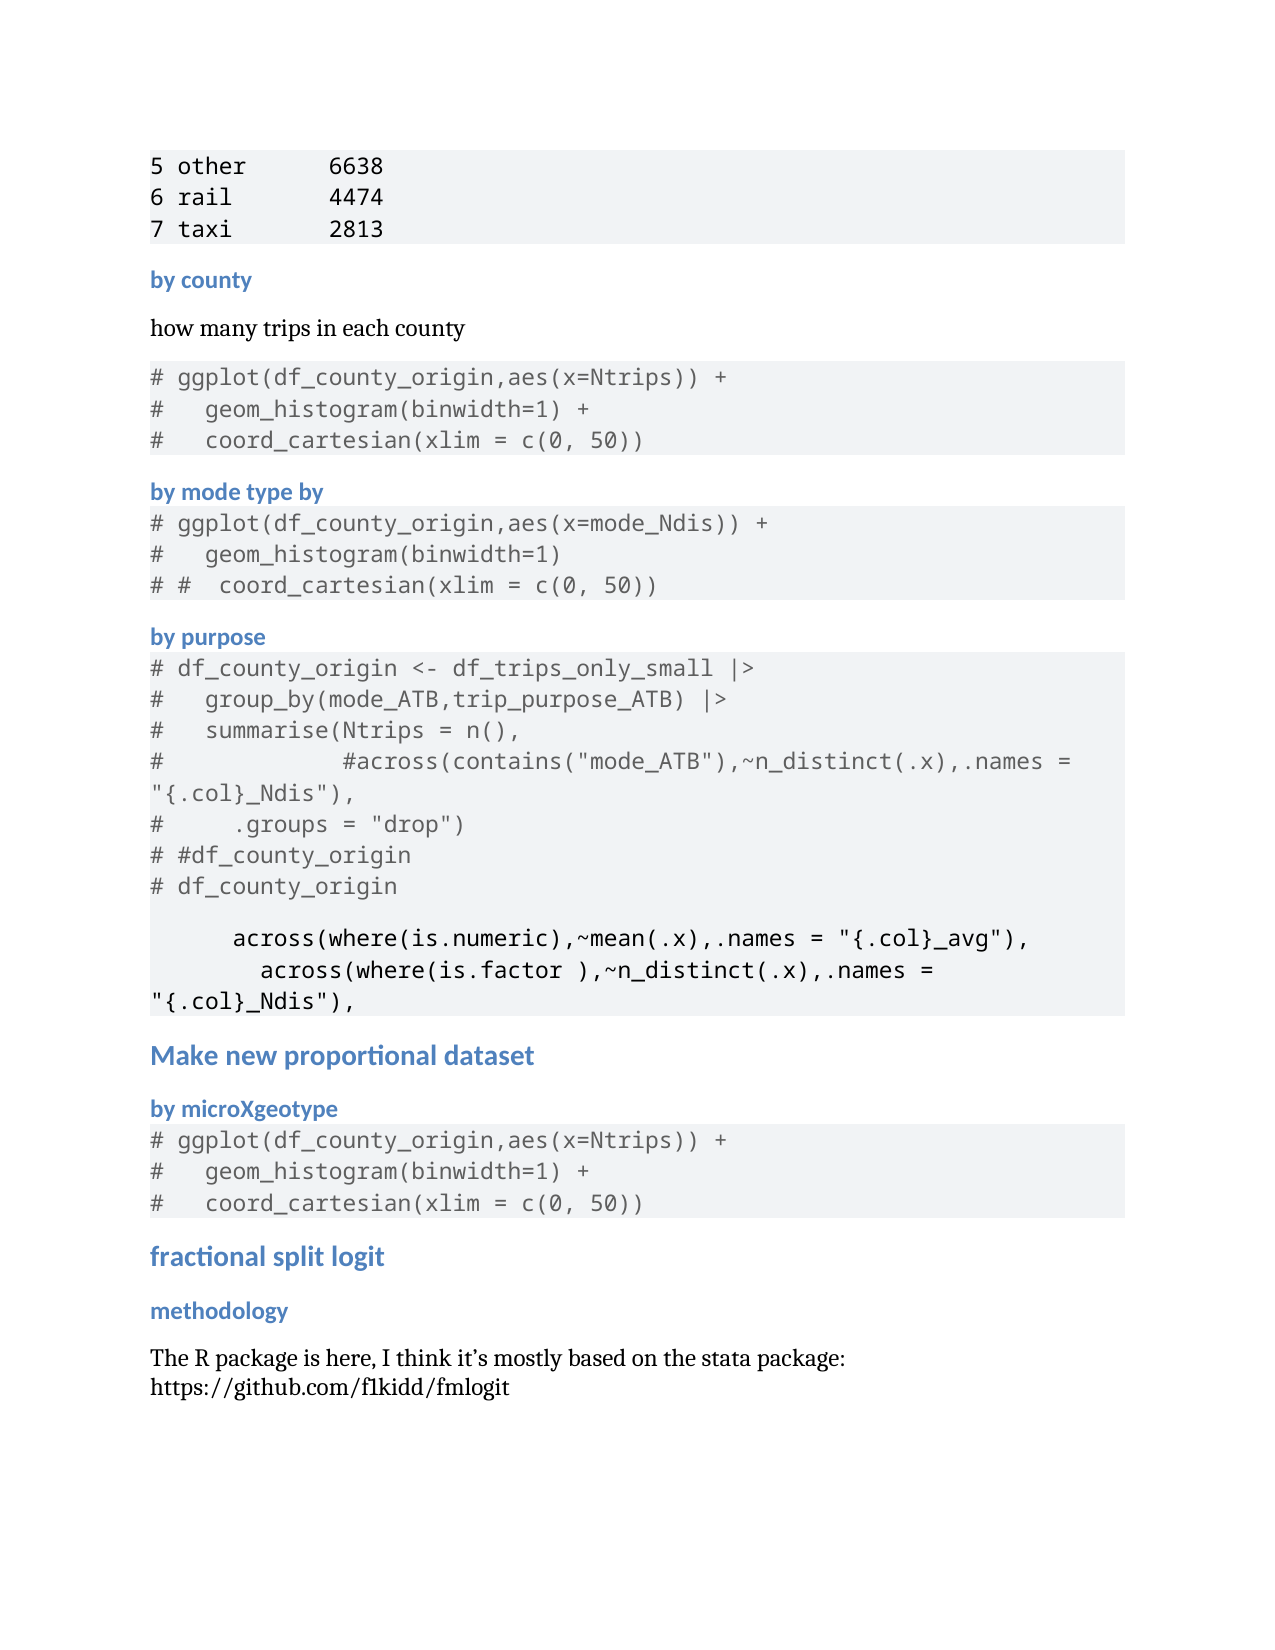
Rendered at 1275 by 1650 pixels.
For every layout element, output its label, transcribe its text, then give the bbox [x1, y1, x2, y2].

text how many trips in each county [150, 314, 1125, 343]
subtitle by purpose [150, 621, 1125, 652]
subtitle by mode type by [150, 476, 1125, 506]
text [150, 150, 1125, 244]
text # df_county_origin <- df_trips_only_small |> # group_by(mode_ATB,trip_purpose_ATB) |> # summarise(Ntrips = n(), # #across(contains("mode_ATB"),~n_distinct(.x),.names = "{.col}_Ndis"), # .groups = "drop") # #df_county_origin # df_county_origin [356, 652, 1125, 902]
text The R package is here, I think it’s mostly based on the stata package: https://github.com/f1kidd/fmlogit [150, 1344, 1125, 1402]
text across(where(is.numeric),~mean(.x),.names = "{.col}_avg"), across(where(is.factor ),~n_distinct(.x),.names = "{.col}_Ndis"), [150, 922, 1125, 1016]
text # ggplot(df_county_origin,aes(x=mode_Ndis)) + # geom_histogram(binwidth=1) # # coord_cartesian(xlim = c(0, 50)) [562, 506, 1125, 600]
subtitle fractional split logit [150, 1238, 1125, 1274]
subtitle methodology [150, 1295, 1125, 1326]
text # ggplot(df_county_origin,aes(x=Ntrips)) + # geom_histogram(binwidth=1) + # coord_cartesian(xlim = c(0, 50)) [590, 361, 1125, 455]
text # ggplot(df_county_origin,aes(x=Ntrips)) + # geom_histogram(binwidth=1) + # coord_cartesian(xlim = c(0, 50)) [590, 1124, 1125, 1218]
subtitle Make new proportional dataset [150, 1037, 1125, 1073]
subtitle by county [150, 264, 1125, 295]
subtitle by microXgeotype [150, 1093, 1125, 1124]
